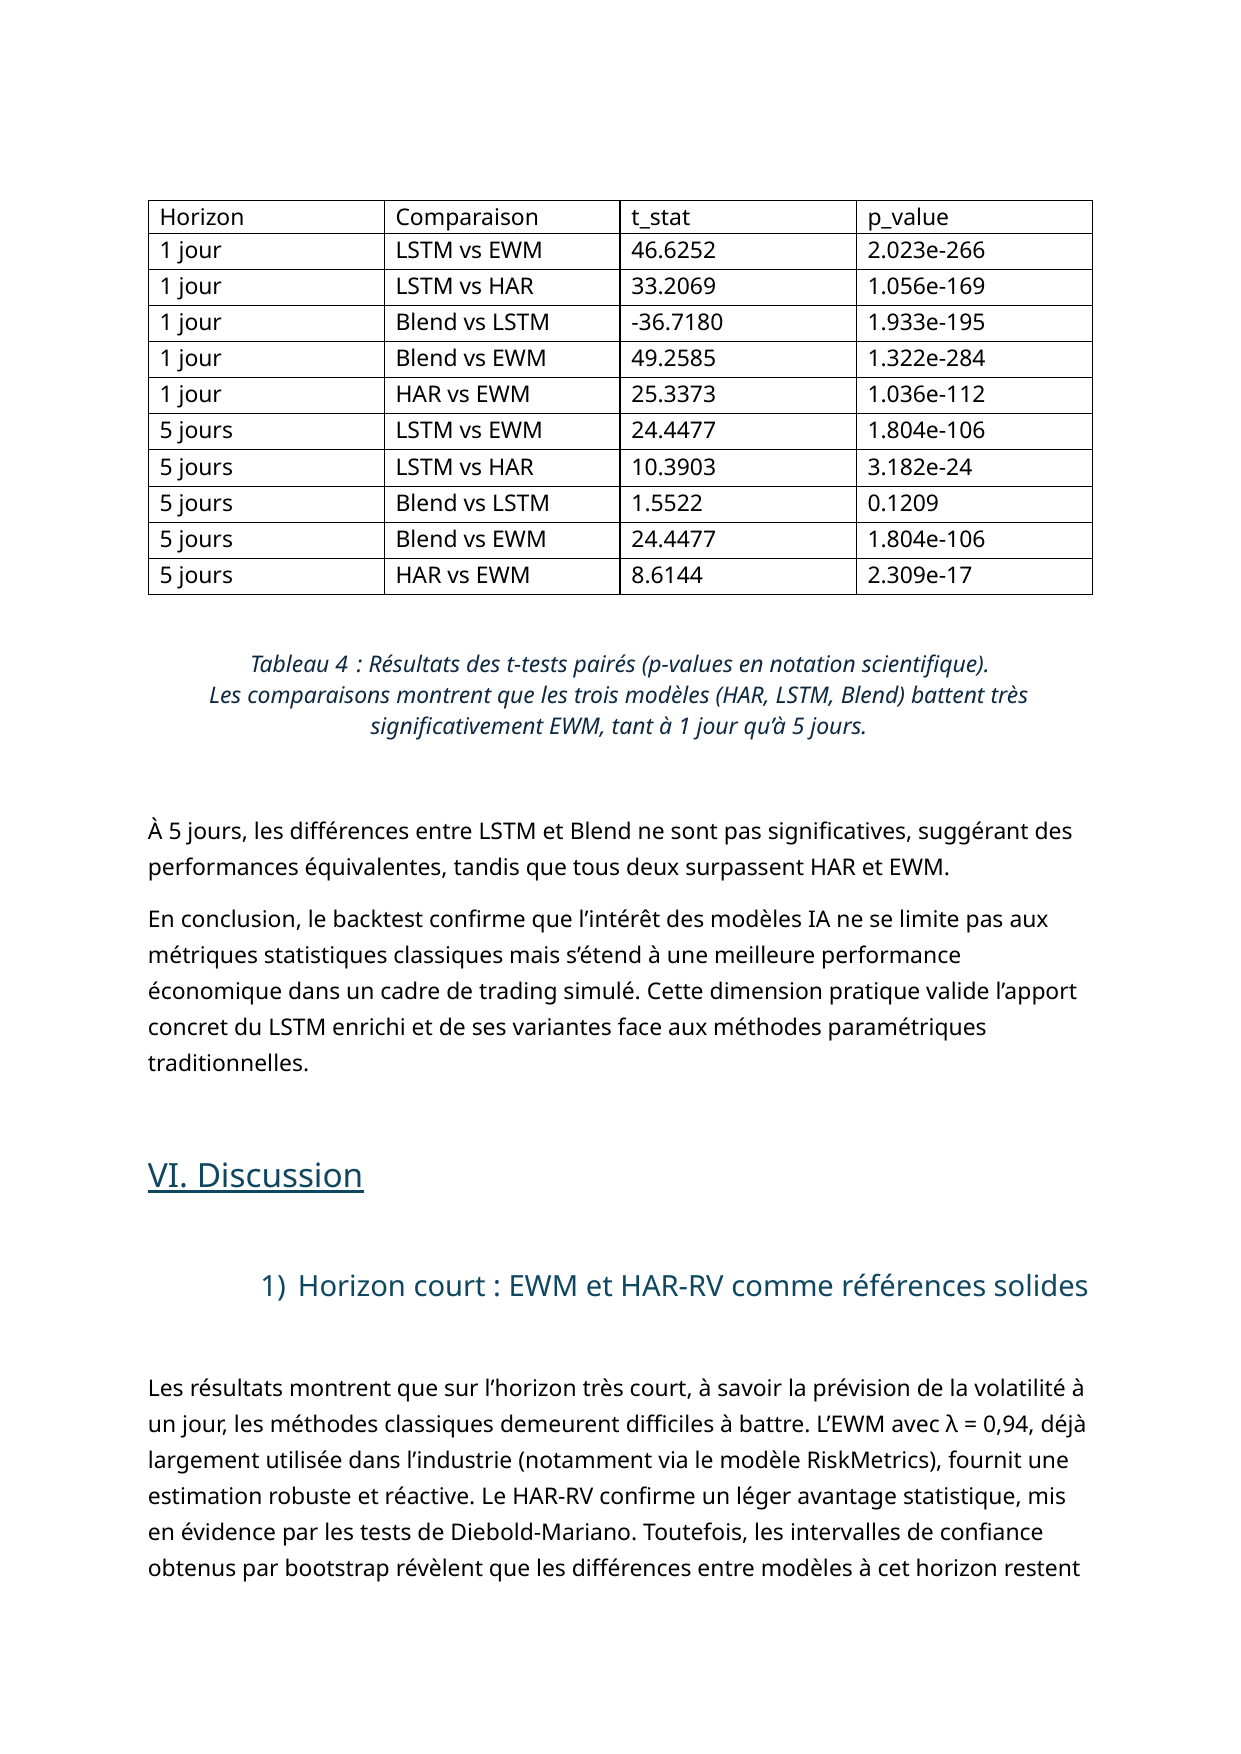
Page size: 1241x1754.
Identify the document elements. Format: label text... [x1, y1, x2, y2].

table_cell 5 jours [149, 414, 384, 449]
table_cell 1.036e-112 [857, 378, 1092, 413]
table_cell 33.2069 [621, 270, 856, 305]
table_cell 25.3373 [621, 378, 856, 413]
table_cell 10.3903 [621, 450, 856, 486]
table_cell LSTM vs EWM [385, 234, 619, 269]
table_cell 1 jour [149, 378, 384, 413]
table_cell 24.4477 [621, 523, 856, 558]
table_cell 5 jours [149, 450, 384, 486]
text Tableau 4 : Résultats des t-tests pairés (p-values en notation scientifique). Les comparaisons montrent que les trois modèles (HAR, LSTM, Blend) battent très significativement EWM, tant à 1 jour qu’à 5 jours. [148, 648, 1093, 741]
subtitle VI. Discussion [148, 1152, 1093, 1198]
table_cell LSTM vs HAR [385, 450, 619, 486]
text En conclusion, le backtest confirme que l’intérêt des modèles IA ne se limite pas aux métriques statistiques classiques mais s’étend à une meilleure performance économique dans un cadre de trading simulé. Cette dimension pratique valide l’apport concret du LSTM enrichi et de ses variantes face aux méthodes paramétriques traditionnelles. [148, 903, 1093, 1078]
table_cell 1.804e-106 [857, 523, 1092, 558]
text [148, 1372, 1093, 1583]
table_cell Blend vs EWM [385, 342, 619, 377]
table_cell 1.056e-169 [857, 270, 1092, 305]
subtitle Horizon court : EWM et HAR-RV comme références solides [260, 1265, 1093, 1305]
table_cell Blend vs EWM [385, 523, 619, 558]
table_cell Blend vs LSTM [385, 487, 619, 522]
table_cell HAR vs EWM [385, 559, 619, 594]
table_header Comparaison [385, 201, 619, 232]
table_cell 1 jour [149, 306, 384, 341]
table_cell 2.309e-17 [857, 559, 1092, 594]
table_cell 24.4477 [621, 414, 856, 449]
table_cell -36.7180 [621, 306, 856, 341]
table_cell 5 jours [149, 487, 384, 522]
table_cell 1 jour [149, 270, 384, 305]
table_cell 0.1209 [857, 487, 1092, 522]
table_header t_stat [621, 201, 856, 232]
table_header p_value [857, 201, 1092, 232]
text À 5 jours, les différences entre LSTM et Blend ne sont pas significatives, suggérant des performances équivalentes, tandis que tous deux surpassent HAR et EWM. [148, 815, 1093, 882]
table_cell Blend vs LSTM [385, 306, 619, 341]
table_header Horizon [149, 201, 384, 232]
table_cell HAR vs EWM [385, 378, 619, 413]
table_cell 1 jour [149, 234, 384, 269]
table_cell 1.5522 [621, 487, 856, 522]
table_cell 5 jours [149, 559, 384, 594]
table_cell LSTM vs EWM [385, 414, 619, 449]
table_cell LSTM vs HAR [385, 270, 619, 305]
table_cell 3.182e-24 [857, 450, 1092, 486]
table_cell 1.804e-106 [857, 414, 1092, 449]
table_cell 1.933e-195 [857, 306, 1092, 341]
table_cell 8.6144 [621, 559, 856, 594]
table_cell 1 jour [149, 342, 384, 377]
table_cell 46.6252 [621, 234, 856, 269]
table_cell 49.2585 [621, 342, 856, 377]
table_cell 5 jours [149, 523, 384, 558]
table_cell 1.322e-284 [857, 342, 1092, 377]
table_cell 2.023e-266 [857, 234, 1092, 269]
